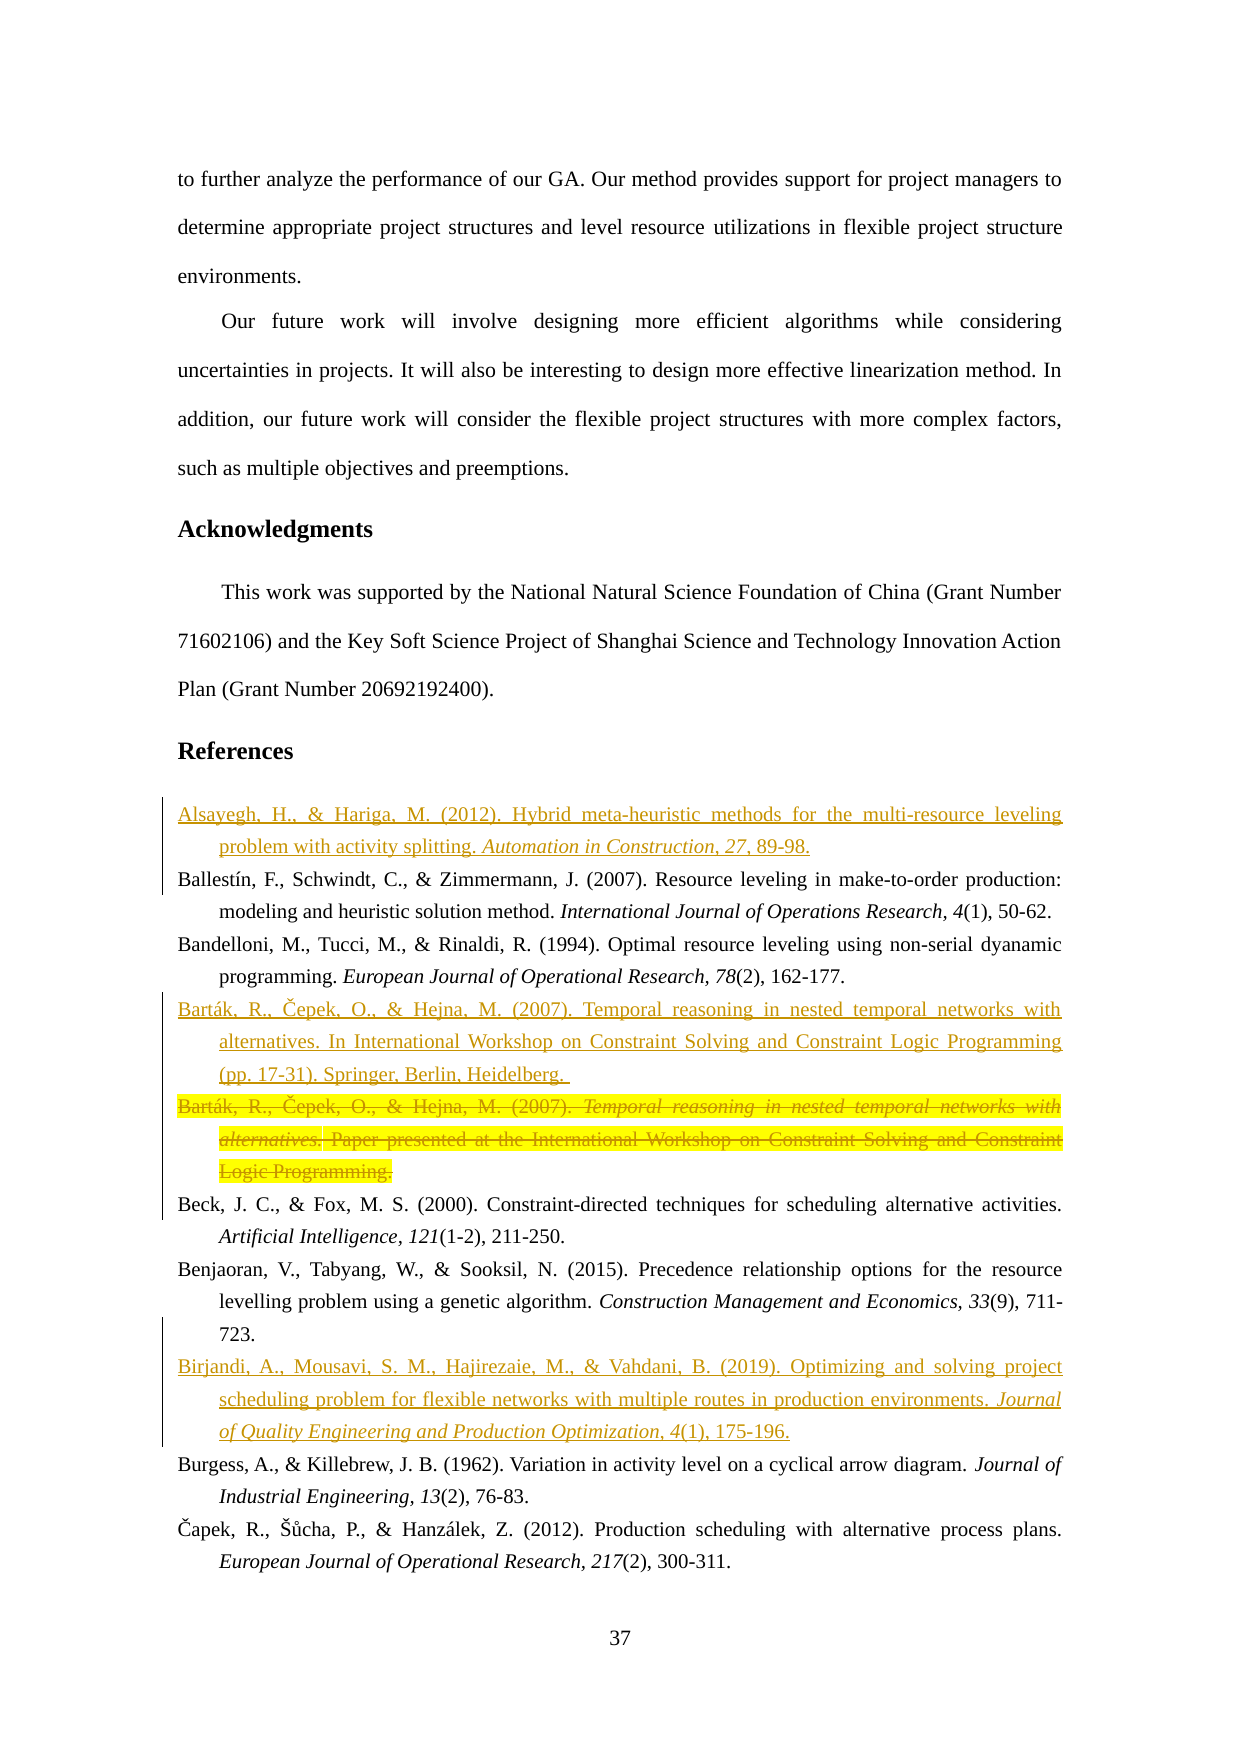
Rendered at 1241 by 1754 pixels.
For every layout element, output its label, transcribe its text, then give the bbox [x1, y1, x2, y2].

text Ballestín, F., Schwindt, C., & Zimmermann, J. (2007). Resource leveling in make-to-order production: modeling and heuristic solution method. International Journal of Operations Research, 4(1), 50-62. [177, 862, 1063, 927]
text This work was supported by the National Natural Science Foundation of China (Grant Number 71602106) and the Key Soft Science Project of Shanghai Science and Technology Innovation Action Plan (Grant Number 20692192400). [177, 575, 1063, 705]
subtitle Acknowledgments [177, 512, 1063, 545]
text Burgess, A., & Killebrew, J. B. (1962). Variation in activity level on a cyclical arrow diagram. Journal of Industrial Engineering, 13(2), 76-83. [177, 1447, 1063, 1512]
text Bandelloni, M., Tucci, M., & Rinaldi, R. (1994). Optimal resource leveling using non-serial dyanamic programming. European Journal of Operational Research, 78(2), 162-177. [177, 927, 1063, 992]
text References [177, 734, 1063, 767]
text Beck, J. C., & Fox, M. S. (2000). Constraint-directed techniques for scheduling alternative activities. Artificial Intelligence, 121(1-2), 211-250. [177, 1187, 1063, 1252]
text Benjaoran, V., Tabyang, W., & Sooksil, N. (2015). Precedence relationship options for the resource levelling problem using a genetic algorithm. Construction Management and Economics, 33(9), 711-723. [177, 1252, 1063, 1350]
text Čapek, R., Šůcha, P., & Hanzálek, Z. (2012). Production scheduling with alternative process plans. European Journal of Operational Research, 217(2), 300-311. [177, 1512, 1063, 1577]
